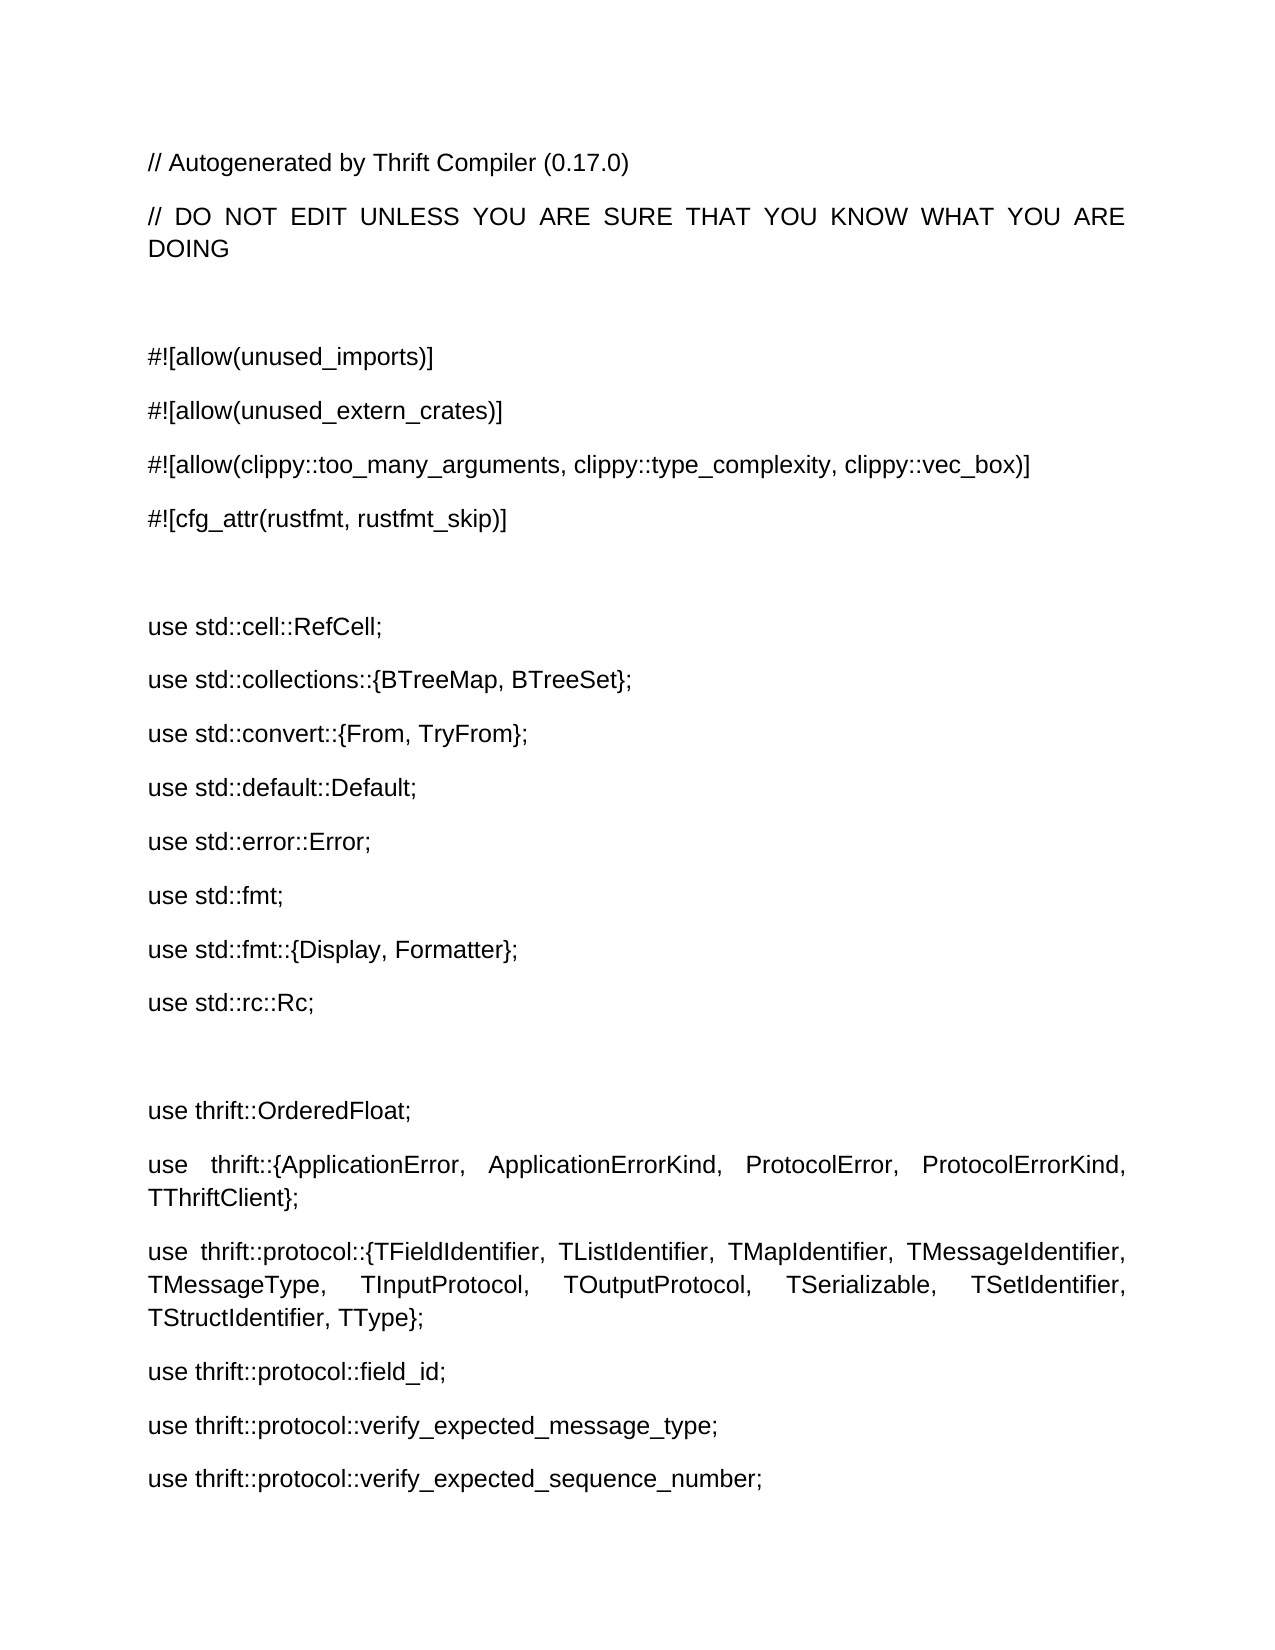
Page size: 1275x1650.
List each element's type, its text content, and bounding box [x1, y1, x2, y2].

text use std::rc::Rc; [148, 988, 1127, 1017]
text use thrift::protocol::field_id; [148, 1357, 1127, 1386]
text use std::fmt::{Display, Formatter}; [148, 934, 1127, 963]
text use std::default::Default; [148, 773, 1127, 802]
text use std::error::Error; [148, 827, 1127, 856]
text // DO NOT EDIT UNLESS YOU ARE SURE THAT YOU KNOW WHAT YOU ARE DOING [148, 201, 1127, 263]
text use thrift::protocol::verify_expected_sequence_number; [148, 1464, 1127, 1493]
text use std::convert::{From, TryFrom}; [148, 719, 1127, 748]
text #![allow(clippy::too_many_arguments, clippy::type_complexity, clippy::vec_box)] [148, 450, 1127, 479]
text use std::fmt; [148, 881, 1127, 909]
text // Autogenerated by Thrift Compiler (0.17.0) [148, 148, 1127, 176]
text use std::collections::{BTreeMap, BTreeSet}; [148, 665, 1127, 694]
text #![cfg_attr(rustfmt, rustfmt_skip)] [148, 504, 1127, 532]
text use thrift::protocol::{TFieldIdentifier, TListIdentifier, TMapIdentifier, TMessageIdentifier, TMessageType, TInputProtocol, TOutputProtocol, TSerializable, TSetIdentifier, TStructIdentifier, TType}; [148, 1237, 1127, 1332]
text use std::cell::RefCell; [148, 611, 1127, 640]
text #![allow(unused_extern_crates)] [148, 396, 1127, 425]
text use thrift::protocol::verify_expected_message_type; [148, 1411, 1127, 1439]
text use thrift::{ApplicationError, ApplicationErrorKind, ProtocolError, ProtocolErrorKind, TThriftClient}; [148, 1150, 1127, 1212]
text use thrift::OrderedFloat; [148, 1096, 1127, 1125]
text #![allow(unused_imports)] [148, 342, 1127, 371]
